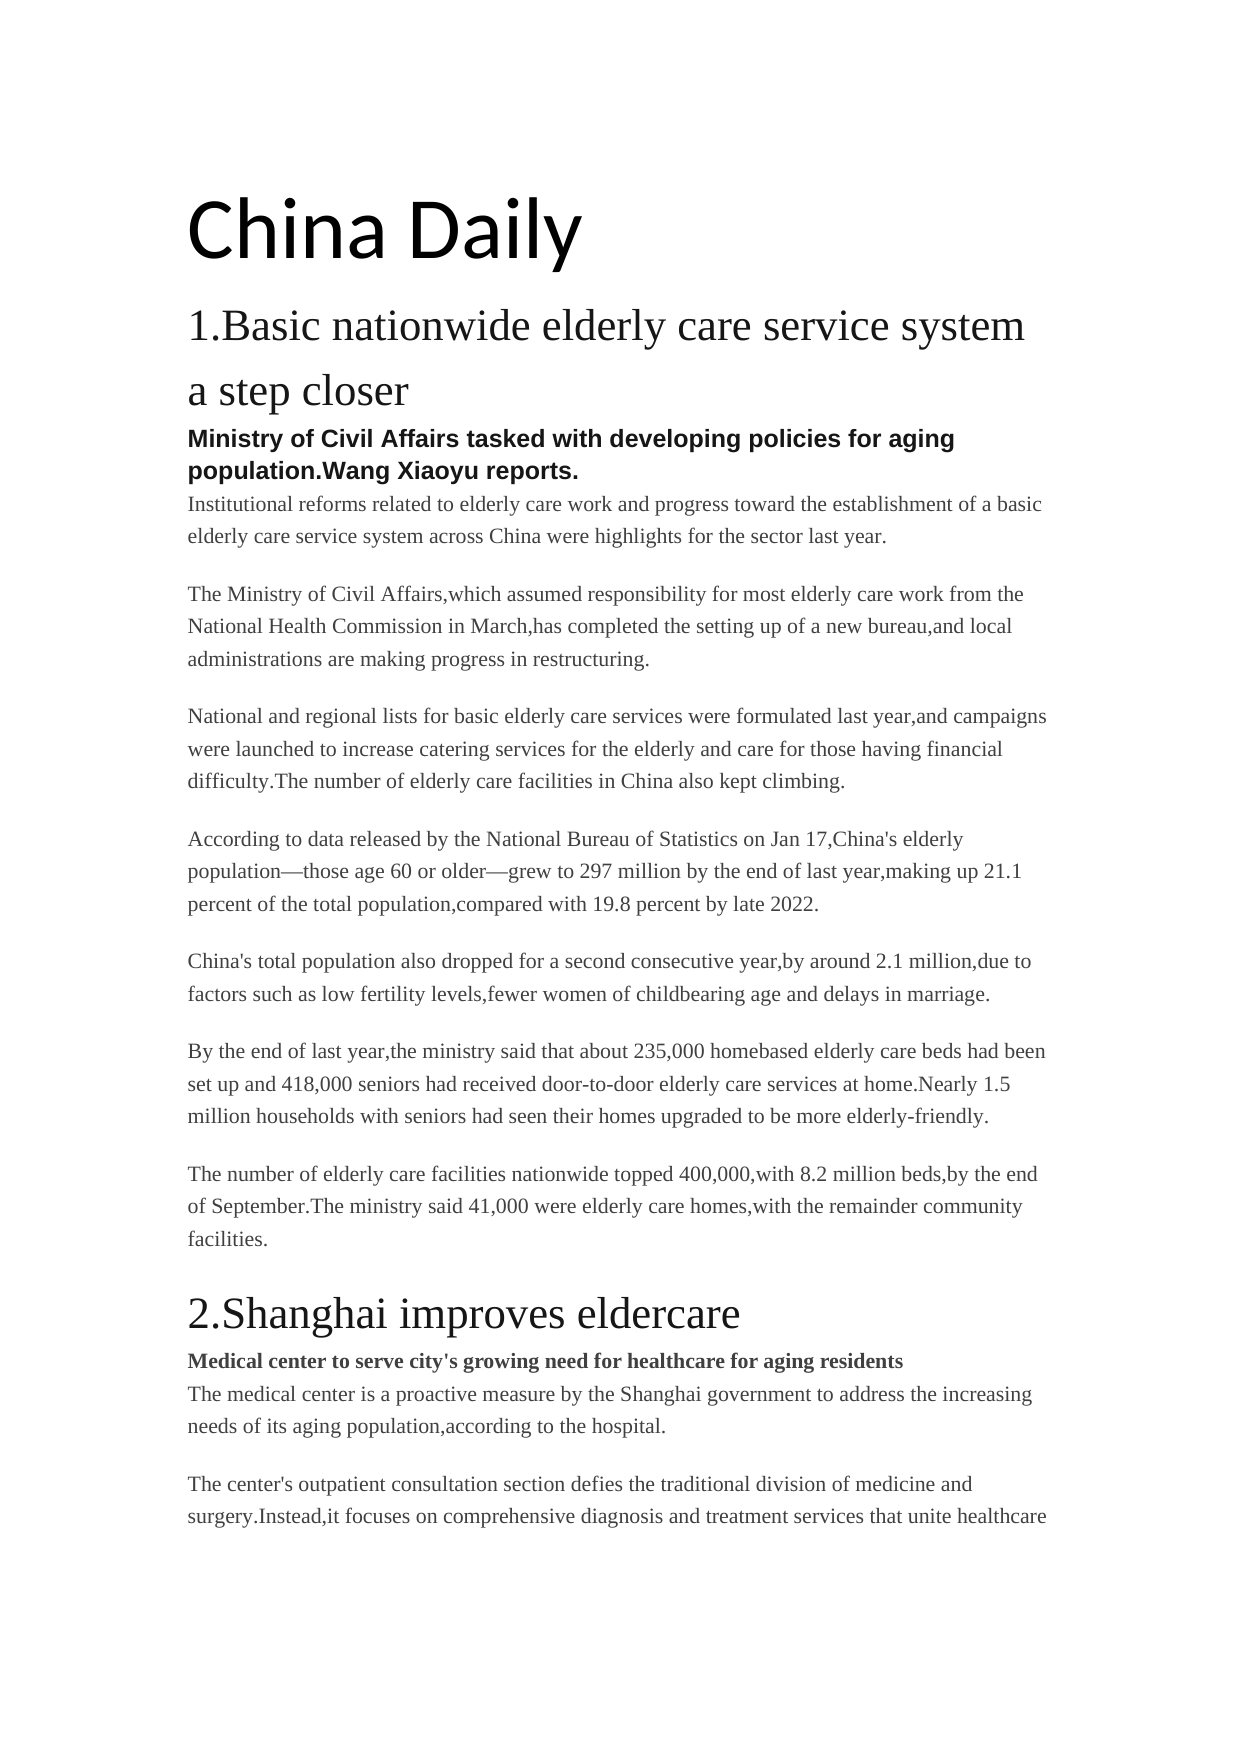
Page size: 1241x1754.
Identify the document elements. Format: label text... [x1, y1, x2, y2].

text The medical center is a proactive measure by the Shanghai government to address the increasing needs of its aging population,according to the hospital. [187, 1377, 1053, 1442]
text National and regional lists for basic elderly care services were formulated last year,and campaigns were launched to increase catering services for the elderly and care for those having financial difficulty.The number of elderly care facilities in China also kept climbing. [187, 699, 1053, 797]
text China's total population also dropped for a second consecutive year,by around 2.1 million,due to factors such as low fertility levels,fewer women of childbearing age and delays in marriage. [187, 944, 1053, 1009]
text The number of elderly care facilities nationwide topped 400,000,with 8.2 million beds,by the end of September.The ministry said 41,000 were elderly care homes,with the remainder community facilities. [187, 1157, 1053, 1254]
subtitle Ministry of Civil Affairs tasked with developing policies for aging population.Wang Xiaoyu reports. [187, 422, 1053, 487]
text By the end of last year,the ministry said that about 235,000 homebased elderly care beds had been set up and 418,000 seniors had received door-to-door elderly care services at home.Nearly 1.5 million households with seniors had seen their homes upgraded to be more elderly-friendly. [187, 1034, 1053, 1132]
text Institutional reforms related to elderly care work and progress toward the establishment of a basic elderly care service system across China were highlights for the sector last year. [187, 487, 1053, 552]
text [187, 1467, 1053, 1532]
text Medical center to serve city's growing need for healthcare for aging residents [187, 1344, 1053, 1377]
subtitle 2.Shanghai improves eldercare [187, 1279, 1053, 1344]
text China Daily [187, 162, 1053, 292]
subtitle 1.Basic nationwide elderly care service system a step closer [187, 292, 1053, 422]
text The Ministry of Civil Affairs,which assumed responsibility for most elderly care work from the National Health Commission in March,has completed the setting up of a new bureau,and local administrations are making progress in restructuring. [187, 577, 1053, 674]
text According to data released by the National Bureau of Statistics on Jan 17,China's elderly population—those age 60 or older—grew to 297 million by the end of last year,making up 21.1 percent of the total population,compared with 19.8 percent by late 2022. [187, 822, 1053, 919]
